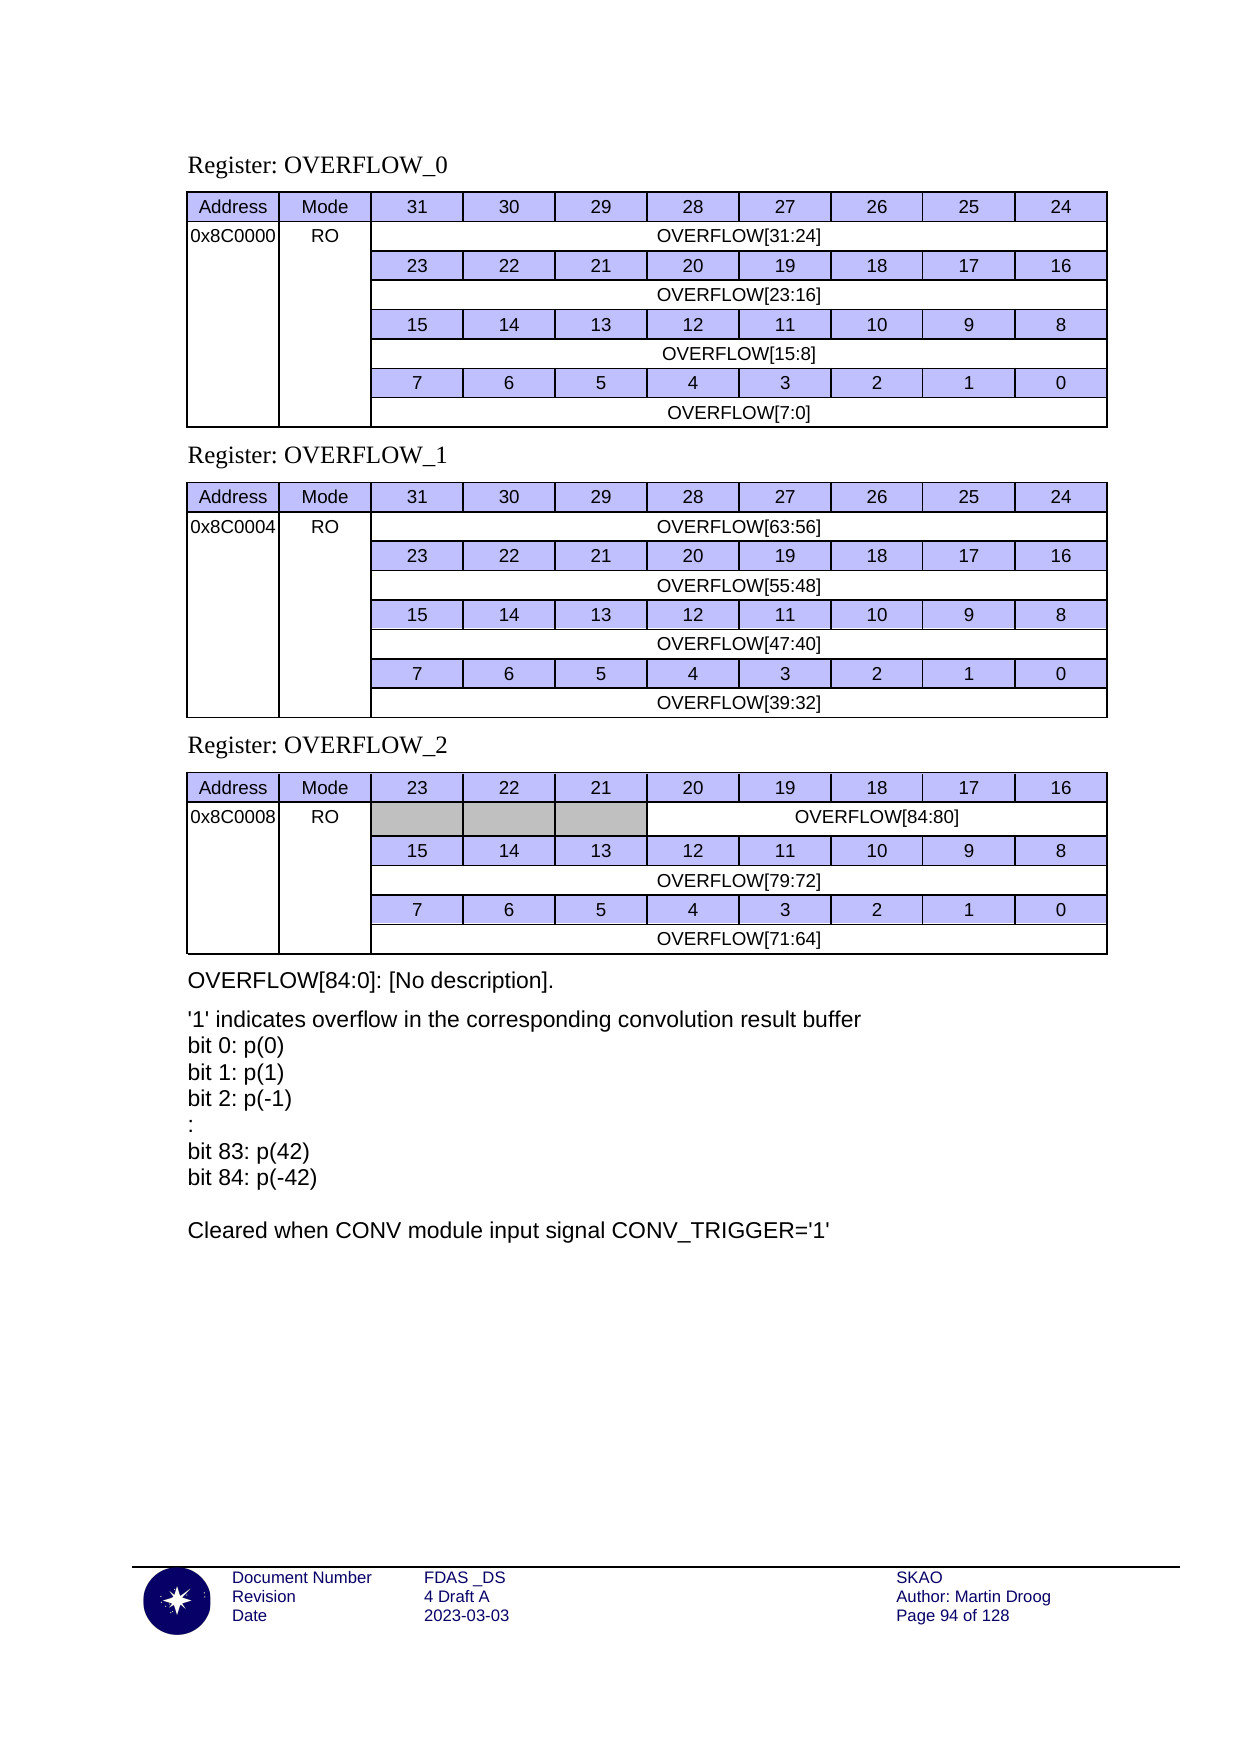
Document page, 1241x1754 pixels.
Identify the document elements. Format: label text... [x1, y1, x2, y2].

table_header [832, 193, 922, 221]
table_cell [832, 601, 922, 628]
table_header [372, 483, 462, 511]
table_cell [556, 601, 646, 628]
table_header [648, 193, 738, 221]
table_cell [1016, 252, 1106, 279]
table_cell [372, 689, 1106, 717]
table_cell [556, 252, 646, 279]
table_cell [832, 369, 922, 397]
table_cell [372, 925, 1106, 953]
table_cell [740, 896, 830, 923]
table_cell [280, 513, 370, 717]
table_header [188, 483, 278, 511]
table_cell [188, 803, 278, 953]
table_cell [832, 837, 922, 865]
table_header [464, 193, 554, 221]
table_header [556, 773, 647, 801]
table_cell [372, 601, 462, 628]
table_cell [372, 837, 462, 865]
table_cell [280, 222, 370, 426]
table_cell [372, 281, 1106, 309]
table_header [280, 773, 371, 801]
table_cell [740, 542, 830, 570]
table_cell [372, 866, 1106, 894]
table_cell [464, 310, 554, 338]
picture [143, 1567, 211, 1635]
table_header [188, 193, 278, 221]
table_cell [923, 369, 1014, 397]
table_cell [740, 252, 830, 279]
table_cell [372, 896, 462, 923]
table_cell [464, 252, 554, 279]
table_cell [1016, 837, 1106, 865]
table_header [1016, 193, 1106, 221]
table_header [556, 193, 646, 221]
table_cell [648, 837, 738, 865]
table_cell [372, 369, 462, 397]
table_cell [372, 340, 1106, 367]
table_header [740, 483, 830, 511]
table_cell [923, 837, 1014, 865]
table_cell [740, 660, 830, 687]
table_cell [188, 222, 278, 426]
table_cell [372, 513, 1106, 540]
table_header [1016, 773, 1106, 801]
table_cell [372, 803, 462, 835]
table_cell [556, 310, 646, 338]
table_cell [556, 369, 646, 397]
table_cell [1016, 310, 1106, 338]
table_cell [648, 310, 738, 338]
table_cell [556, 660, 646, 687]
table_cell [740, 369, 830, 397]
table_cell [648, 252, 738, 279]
text Register: OVERFLOW_2 [187, 731, 1107, 759]
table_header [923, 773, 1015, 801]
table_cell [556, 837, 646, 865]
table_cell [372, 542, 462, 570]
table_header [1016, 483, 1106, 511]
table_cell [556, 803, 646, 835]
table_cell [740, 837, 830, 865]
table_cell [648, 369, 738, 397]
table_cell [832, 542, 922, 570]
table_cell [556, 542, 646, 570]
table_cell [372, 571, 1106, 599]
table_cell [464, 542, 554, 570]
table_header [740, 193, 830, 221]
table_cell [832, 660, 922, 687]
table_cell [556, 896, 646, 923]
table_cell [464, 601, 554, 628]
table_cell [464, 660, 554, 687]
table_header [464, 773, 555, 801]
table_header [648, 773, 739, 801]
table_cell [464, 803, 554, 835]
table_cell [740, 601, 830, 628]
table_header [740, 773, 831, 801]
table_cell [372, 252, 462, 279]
text '1' indicates overflow in the corresponding convolution result buffer bit 0: p(0) bit 1: p(1) bit 2: p(-1) : bit 83: p(42) bit 84: p(-42) Cleared when CONV module input signal CONV_TRIGGER='1' [187, 1006, 1107, 1243]
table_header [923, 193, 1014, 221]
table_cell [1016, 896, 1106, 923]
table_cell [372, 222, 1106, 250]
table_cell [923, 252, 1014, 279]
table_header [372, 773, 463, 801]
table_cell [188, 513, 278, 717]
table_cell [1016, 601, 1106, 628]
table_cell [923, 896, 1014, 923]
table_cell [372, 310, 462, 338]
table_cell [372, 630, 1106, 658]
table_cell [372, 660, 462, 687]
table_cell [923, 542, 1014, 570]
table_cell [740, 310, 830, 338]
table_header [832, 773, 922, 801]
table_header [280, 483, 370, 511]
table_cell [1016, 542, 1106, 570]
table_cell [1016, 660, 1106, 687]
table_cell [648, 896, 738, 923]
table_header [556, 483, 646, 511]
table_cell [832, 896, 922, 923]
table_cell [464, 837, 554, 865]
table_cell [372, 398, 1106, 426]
text OVERFLOW[84:0]: [No description]. [187, 967, 1107, 993]
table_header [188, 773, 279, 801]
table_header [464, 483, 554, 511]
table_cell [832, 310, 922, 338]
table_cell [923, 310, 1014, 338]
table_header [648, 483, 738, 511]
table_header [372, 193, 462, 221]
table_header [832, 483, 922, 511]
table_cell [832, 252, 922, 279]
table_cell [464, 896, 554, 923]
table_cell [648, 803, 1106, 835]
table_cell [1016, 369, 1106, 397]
text Register: OVERFLOW_0 [187, 150, 1107, 179]
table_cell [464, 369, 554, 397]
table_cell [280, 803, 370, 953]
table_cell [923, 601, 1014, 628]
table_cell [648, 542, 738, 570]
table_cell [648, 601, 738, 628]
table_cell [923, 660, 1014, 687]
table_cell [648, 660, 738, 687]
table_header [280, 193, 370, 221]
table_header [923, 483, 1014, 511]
text Register: OVERFLOW_1 [187, 440, 1107, 469]
